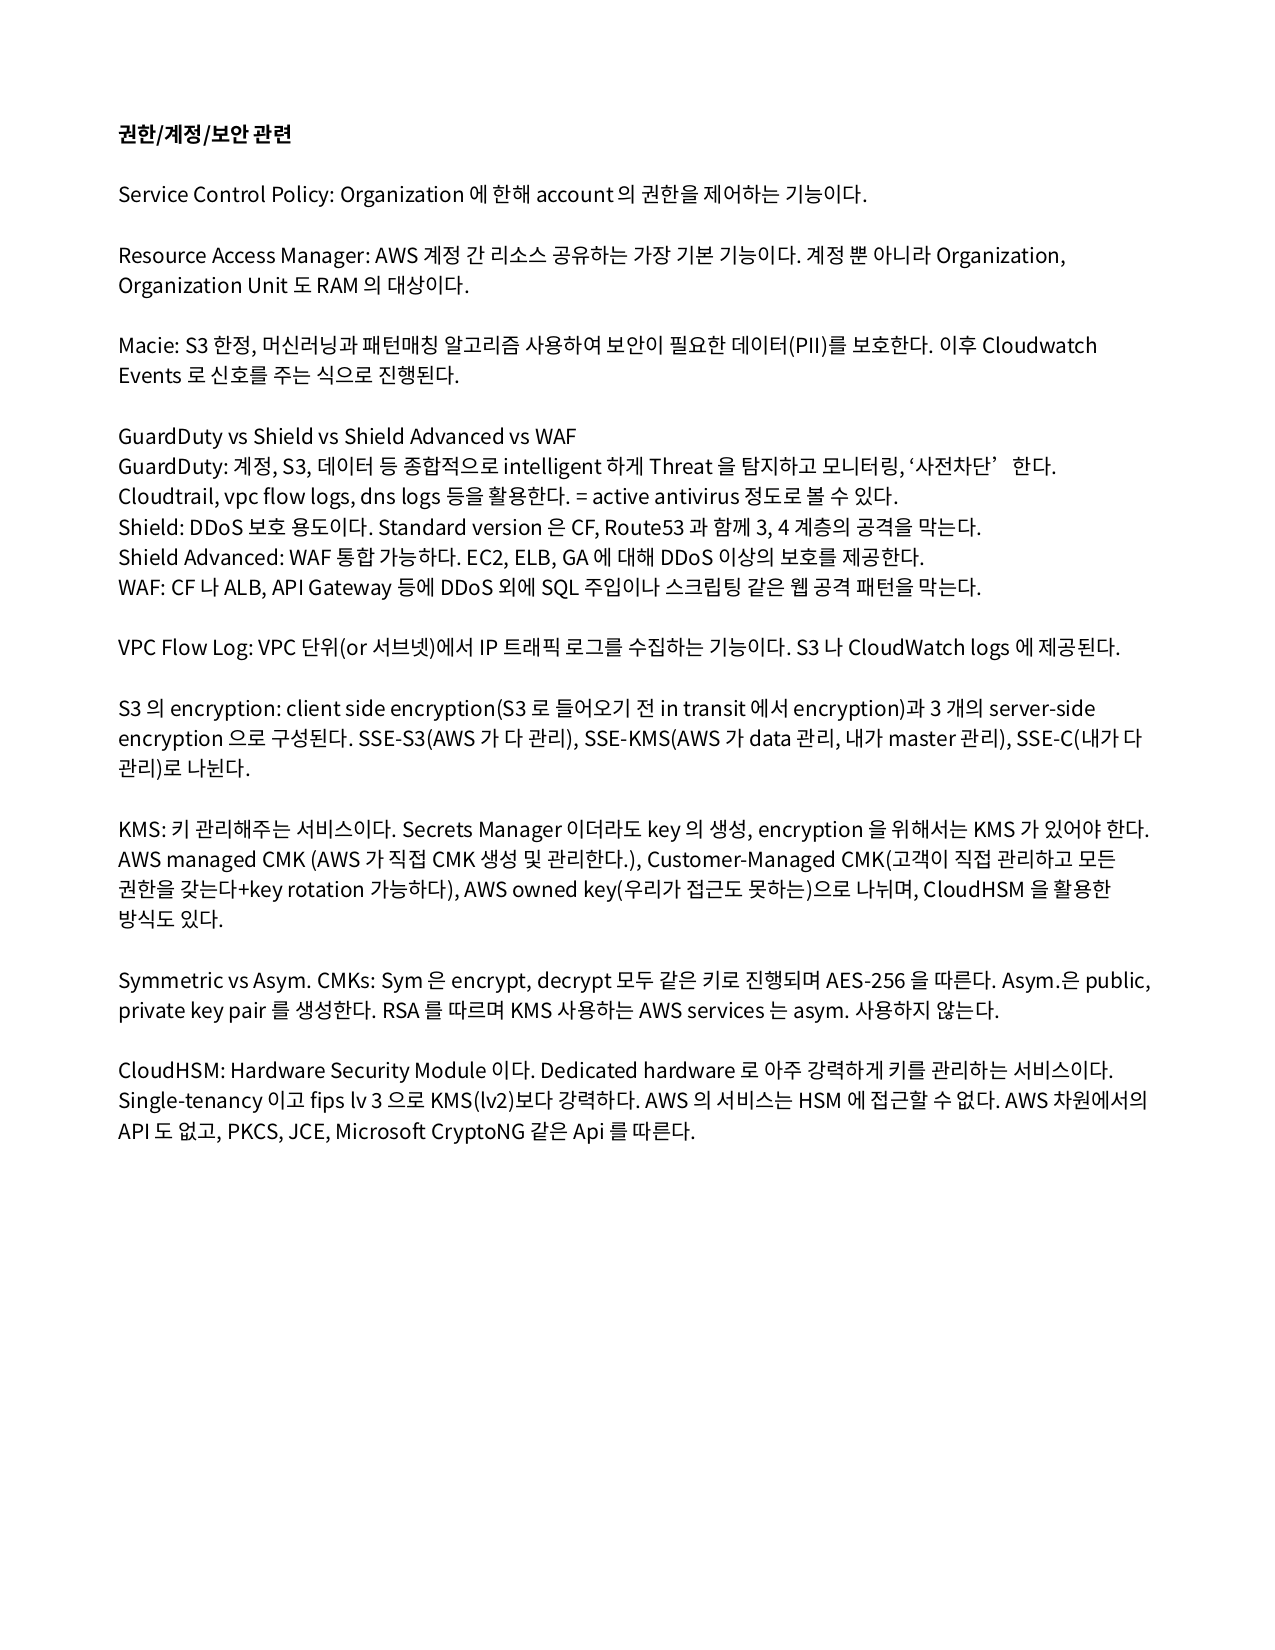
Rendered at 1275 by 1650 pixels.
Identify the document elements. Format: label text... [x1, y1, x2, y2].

text KMS: 키 관리해주는 서비스이다. Secrets Manager이더라도 key의 생성, encryption을 위해서는 KMS가 있어야 한다. AWS managed CMK (AWS가 직접 CMK 생성 및 관리한다.), Customer-Managed CMK(고객이 직접 관리하고 모든 권한을 갖는다+key rotation 가능하다), AWS owned key(우리가 접근도 못하는)으로 나뉘며, CloudHSM을 활용한 방식도 있다. [118, 813, 1157, 934]
text Service Control Policy: Organization에 한해 account의 권한을 제어하는 기능이다. [118, 178, 1157, 209]
text CloudHSM: Hardware Security Module이다. Dedicated hardware로 아주 강력하게 키를 관리하는 서비스이다. Single-tenancy이고 fips lv 3으로 KMS(lv2)보다 강력하다. AWS의 서비스는 HSM에 접근할 수 없다. AWS차원에서의 API도 없고, PKCS, JCE, Microsoft CryptoNG같은 Api를 따른다. [118, 1054, 1157, 1145]
text Shield Advanced: WAF 통합 가능하다. EC2, ELB, GA에 대해 DDoS이상의 보호를 제공한다. [118, 541, 1157, 571]
text Macie: S3한정, 머신러닝과 패턴매칭 알고리즘 사용하여 보안이 필요한 데이터(PII)를 보호한다. 이후 Cloudwatch Events로 신호를 주는 식으로 진행된다. [118, 329, 1157, 390]
text Resource Access Manager: AWS계정 간 리소스 공유하는 가장 기본 기능이다. 계정 뿐 아니라 Organization, Organization Unit도 RAM의 대상이다. [118, 239, 1157, 299]
text VPC Flow Log: VPC단위(or 서브넷)에서 IP 트래픽 로그를 수집하는 기능이다. S3나 CloudWatch logs에 제공된다. [118, 632, 1157, 662]
text WAF: CF나 ALB, API Gateway등에 DDoS외에 SQL주입이나 스크립팅 같은 웹 공격 패턴을 막는다. [118, 571, 1157, 601]
text GuardDuty: 계정, S3, 데이터 등 종합적으로 intelligent하게 Threat을 탐지하고 모니터링, ‘사전차단’한다. Cloudtrail, vpc flow logs, dns logs 등을 활용한다. = active antivirus 정도로 볼 수 있다. [118, 450, 1157, 511]
text 권한/계정/보안 관련 [118, 118, 1157, 148]
text GuardDuty vs Shield vs Shield Advanced vs WAF [118, 420, 1157, 450]
text Symmetric vs Asym. CMKs: Sym은 encrypt, decrypt모두 같은 키로 진행되며 AES-256을 따른다. Asym.은 public, private key pair를 생성한다. RSA를 따르며 KMS 사용하는 AWS services는 asym. 사용하지 않는다. [118, 964, 1157, 1024]
text Shield: DDoS 보호 용도이다. Standard version은 CF, Route53과 함께 3, 4계층의 공격을 막는다. [118, 511, 1157, 541]
text S3의 encryption: client side encryption(S3로 들어오기 전 in transit에서 encryption)과 3개의 server-side encryption으로 구성된다. SSE-S3(AWS가 다 관리), SSE-KMS(AWS가 data관리, 내가 master 관리), SSE-C(내가 다 관리)로 나뉜다. [118, 692, 1157, 783]
